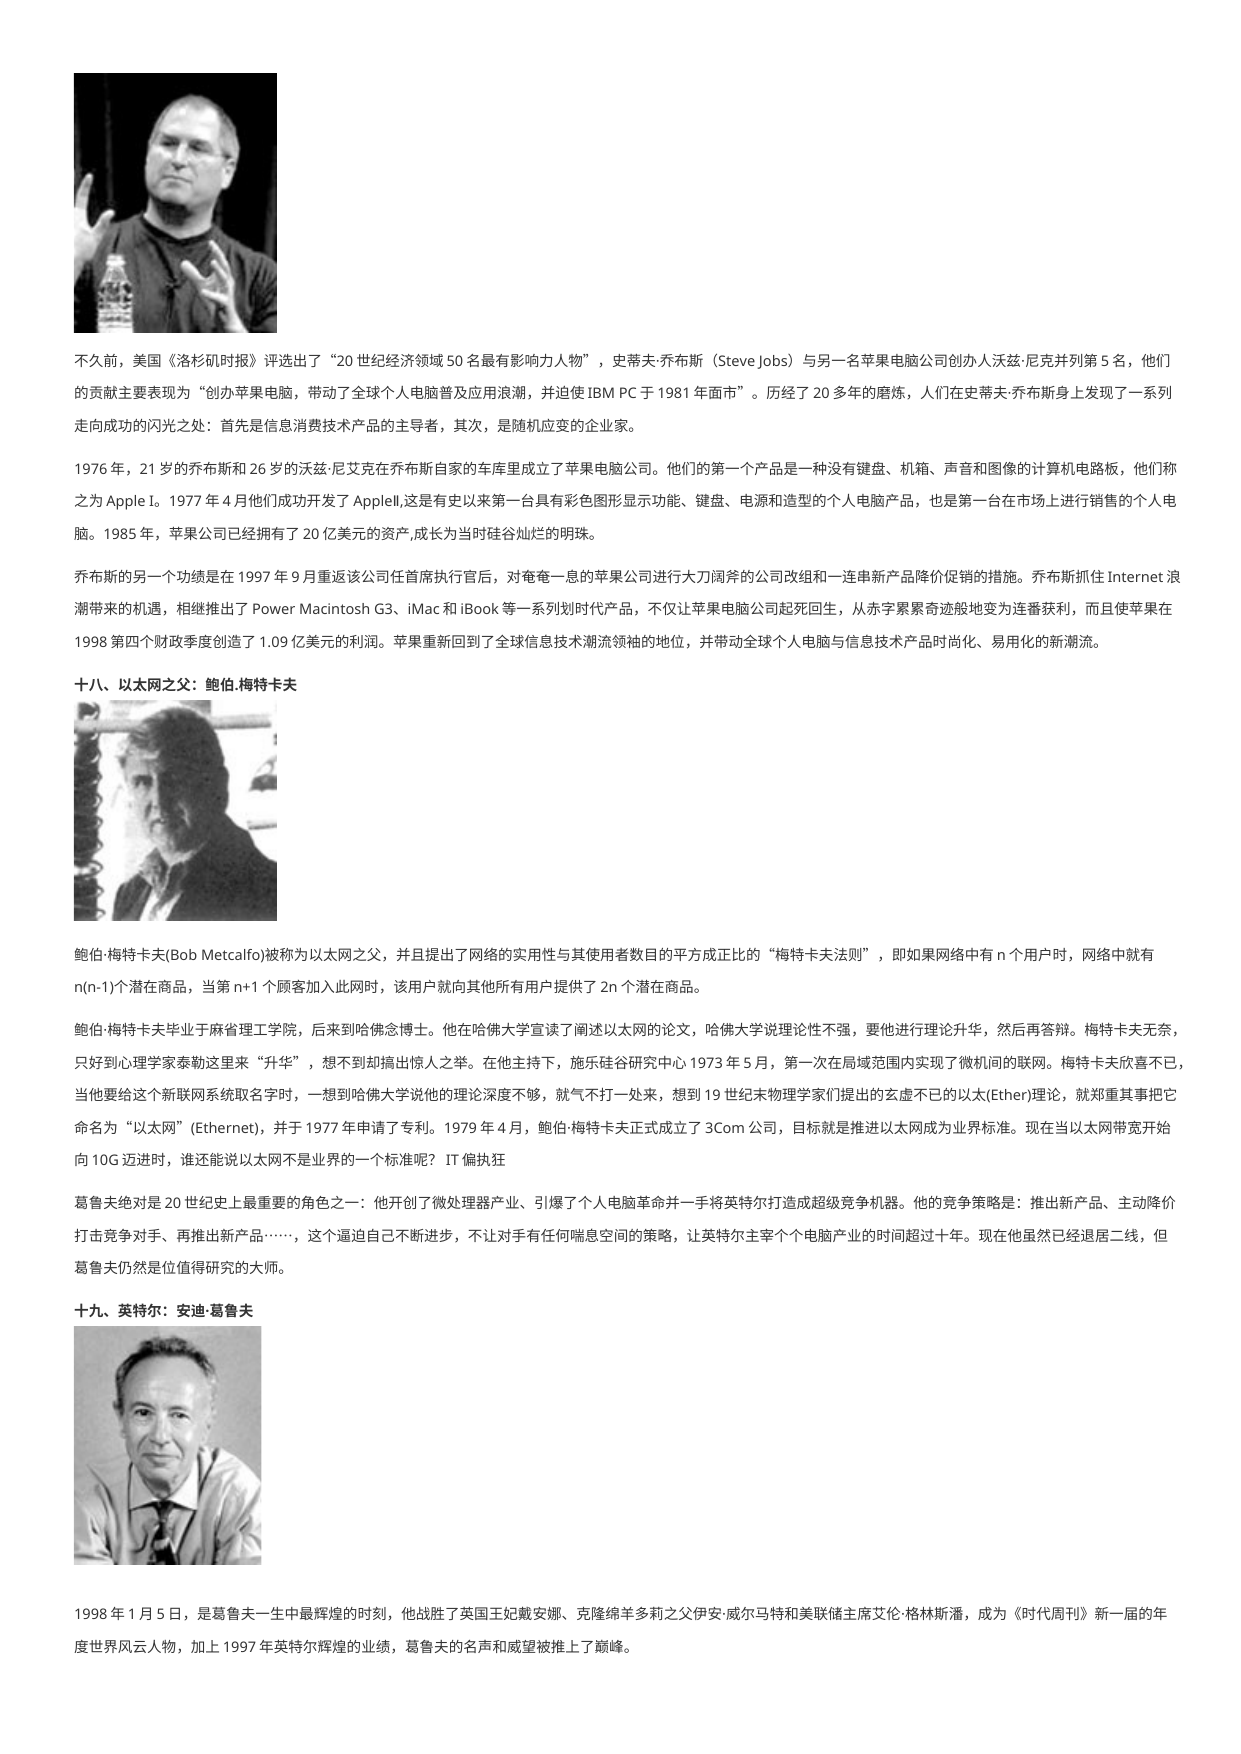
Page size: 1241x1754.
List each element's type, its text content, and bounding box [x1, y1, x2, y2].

picture [73, 1326, 262, 1565]
picture [73, 73, 277, 333]
text 乔布斯的另一个功绩是在1997年9月重返该公司任首席执行官后，对奄奄一息的苹果公司进行大刀阔斧的公司改组和一连串新产品降价促销的措施。乔布斯抓住Internet浪潮带来的机遇，相继推出了Power Macintosh G3、iMac和iBook等一系列划时代产品，不仅让苹果电脑公司起死回生，从赤字累累奇迹般地变为连番获利，而且使苹果在1998第四个财政季度创造了1.09亿美元的利润。苹果重新回到了全球信息技术潮流领袖的地位，并带动全球个人电脑与信息技术产品时尚化、易用化的新潮流。 [74, 559, 1181, 657]
text 十九、英特尔：安迪·葛鲁夫 [74, 1294, 1181, 1327]
text 1976年，21岁的乔布斯和26岁的沃兹·尼艾克在乔布斯自家的车库里成立了苹果电脑公司。他们的第一个产品是一种没有键盘、机箱、声音和图像的计算机电路板，他们称之为Apple I。1977年4月他们成功开发了AppleⅡ,这是有史以来第一台具有彩色图形显示功能、键盘、电源和造型的个人电脑产品，也是第一台在市场上进行销售的个人电脑。1985年，苹果公司已经拥有了20亿美元的资产,成长为当时硅谷灿烂的明珠。 [74, 452, 1181, 549]
text 鲍伯·梅特卡夫(Bob Metcalfo)被称为以太网之父，并且提出了网络的实用性与其使用者数目的平方成正比的“梅特卡夫法则”，即如果网络中有n个用户时，网络中就有n(n-1)个潜在商品，当第n+1个顾客加入此网时，该用户就向其他所有用户提供了2n个潜在商品。 [74, 938, 1181, 1003]
picture [73, 700, 277, 921]
text 鲍伯·梅特卡夫毕业于麻省理工学院，后来到哈佛念博士。他在哈佛大学宣读了阐述以太网的论文，哈佛大学说理论性不强，要他进行理论升华，然后再答辩。梅特卡夫无奈，只好到心理学家泰勒这里来“升华”，想不到却搞出惊人之举。在他主持下，施乐硅谷研究中心1973年5月，第一次在局域范围内实现了微机间的联网。梅特卡夫欣喜不已，当他要给这个新联网系统取名字时，一想到哈佛大学说他的理论深度不够，就气不打一处来，想到19世纪末物理学家们提出的玄虚不已的以太(Ether)理论，就郑重其事把它命名为“以太网”(Ethernet)，并于1977年申请了专利。1979年4月，鲍伯·梅特卡夫正式成立了3Com公司，目标就是推进以太网成为业界标准。现在当以太网带宽开始向10G迈进时，谁还能说以太网不是业界的一个标准呢？ IT偏执狂 [74, 1013, 1181, 1176]
text 不久前，美国《洛杉矶时报》评选出了“20世纪经济领域50名最有影响力人物”，史蒂夫·乔布斯（Steve Jobs）与另一名苹果电脑公司创办人沃兹·尼克并列第5名，他们的贡献主要表现为“创办苹果电脑，带动了全球个人电脑普及应用浪潮，并迫使IBM PC于1981年面市”。历经了20多年的磨炼，人们在史蒂夫·乔布斯身上发现了一系列走向成功的闪光之处：首先是信息消费技术产品的主导者，其次，是随机应变的企业家。 [74, 344, 1181, 441]
text 1998年1月5日，是葛鲁夫一生中最辉煌的时刻，他战胜了英国王妃戴安娜、克隆绵羊多莉之父伊安·威尔马特和美联储主席艾伦·格林斯潘，成为《时代周刊》新一届的年度世界风云人物，加上1997年英特尔辉煌的业绩，葛鲁夫的名声和威望被推上了巅峰。 [74, 1597, 1181, 1662]
text 葛鲁夫绝对是20世纪史上最重要的角色之一：他开创了微处理器产业、引爆了个人电脑革命并一手将英特尔打造成超级竞争机器。他的竞争策略是：推出新产品、主动降价打击竞争对手、再推出新产品……，这个逼迫自己不断进步，不让对手有任何喘息空间的策略，让英特尔主宰个个电脑产业的时间超过十年。现在他虽然已经退居二线，但葛鲁夫仍然是位值得研究的大师。 [74, 1186, 1181, 1284]
text 十八、以太网之父：鲍伯.梅特卡夫 [74, 667, 1181, 700]
